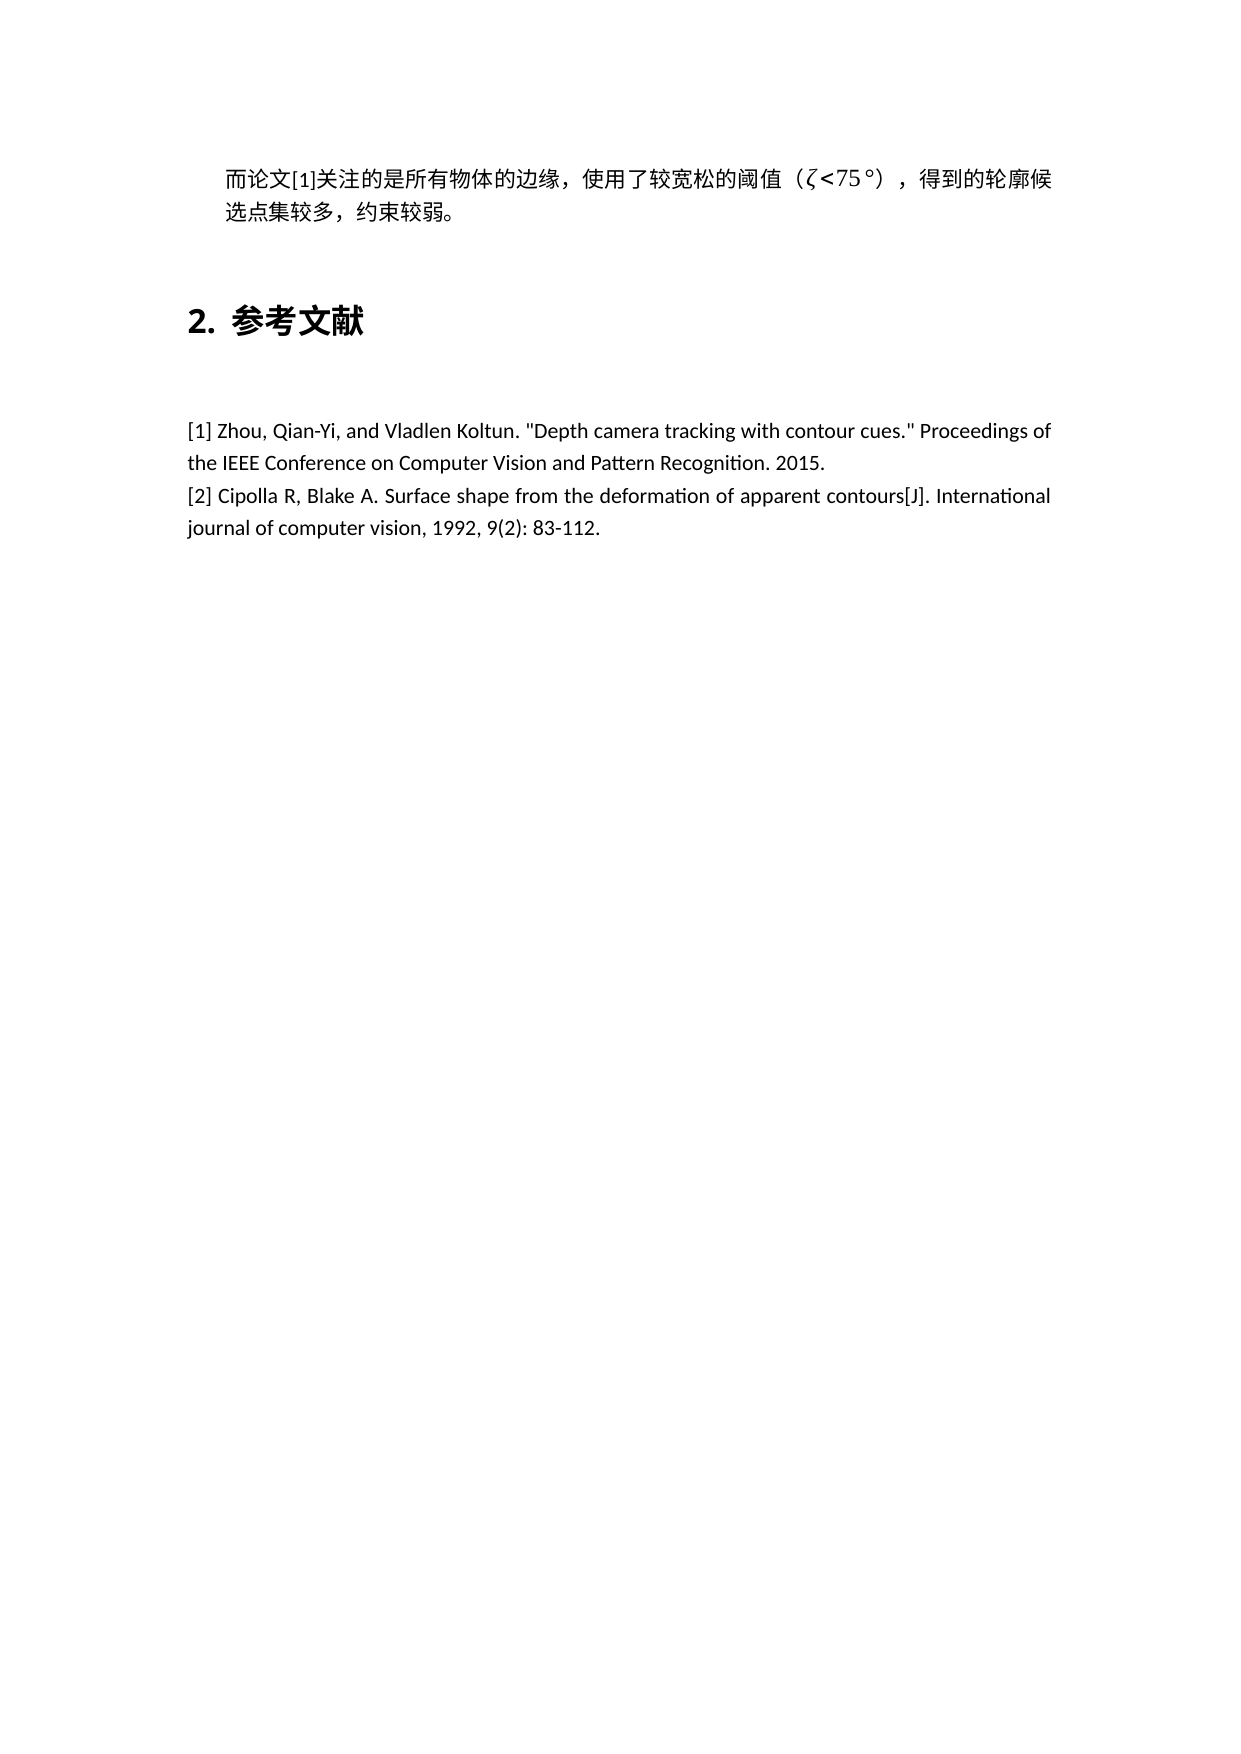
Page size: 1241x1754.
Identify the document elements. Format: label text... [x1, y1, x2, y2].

text [2] Cipolla R, Blake A. Surface shape from the deformation of apparent contours[J]. International journal of computer vision, 1992, 9(2): 83-112. [187, 479, 1053, 544]
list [225, 162, 1053, 227]
text [1] Zhou, Qian-Yi, and Vladlen Koltun. "Depth camera tracking with contour cues." Proceedings of the IEEE Conference on Computer Vision and Pattern Recognition. 2015. [187, 414, 1053, 479]
subtitle 参考文献 [187, 287, 1053, 352]
